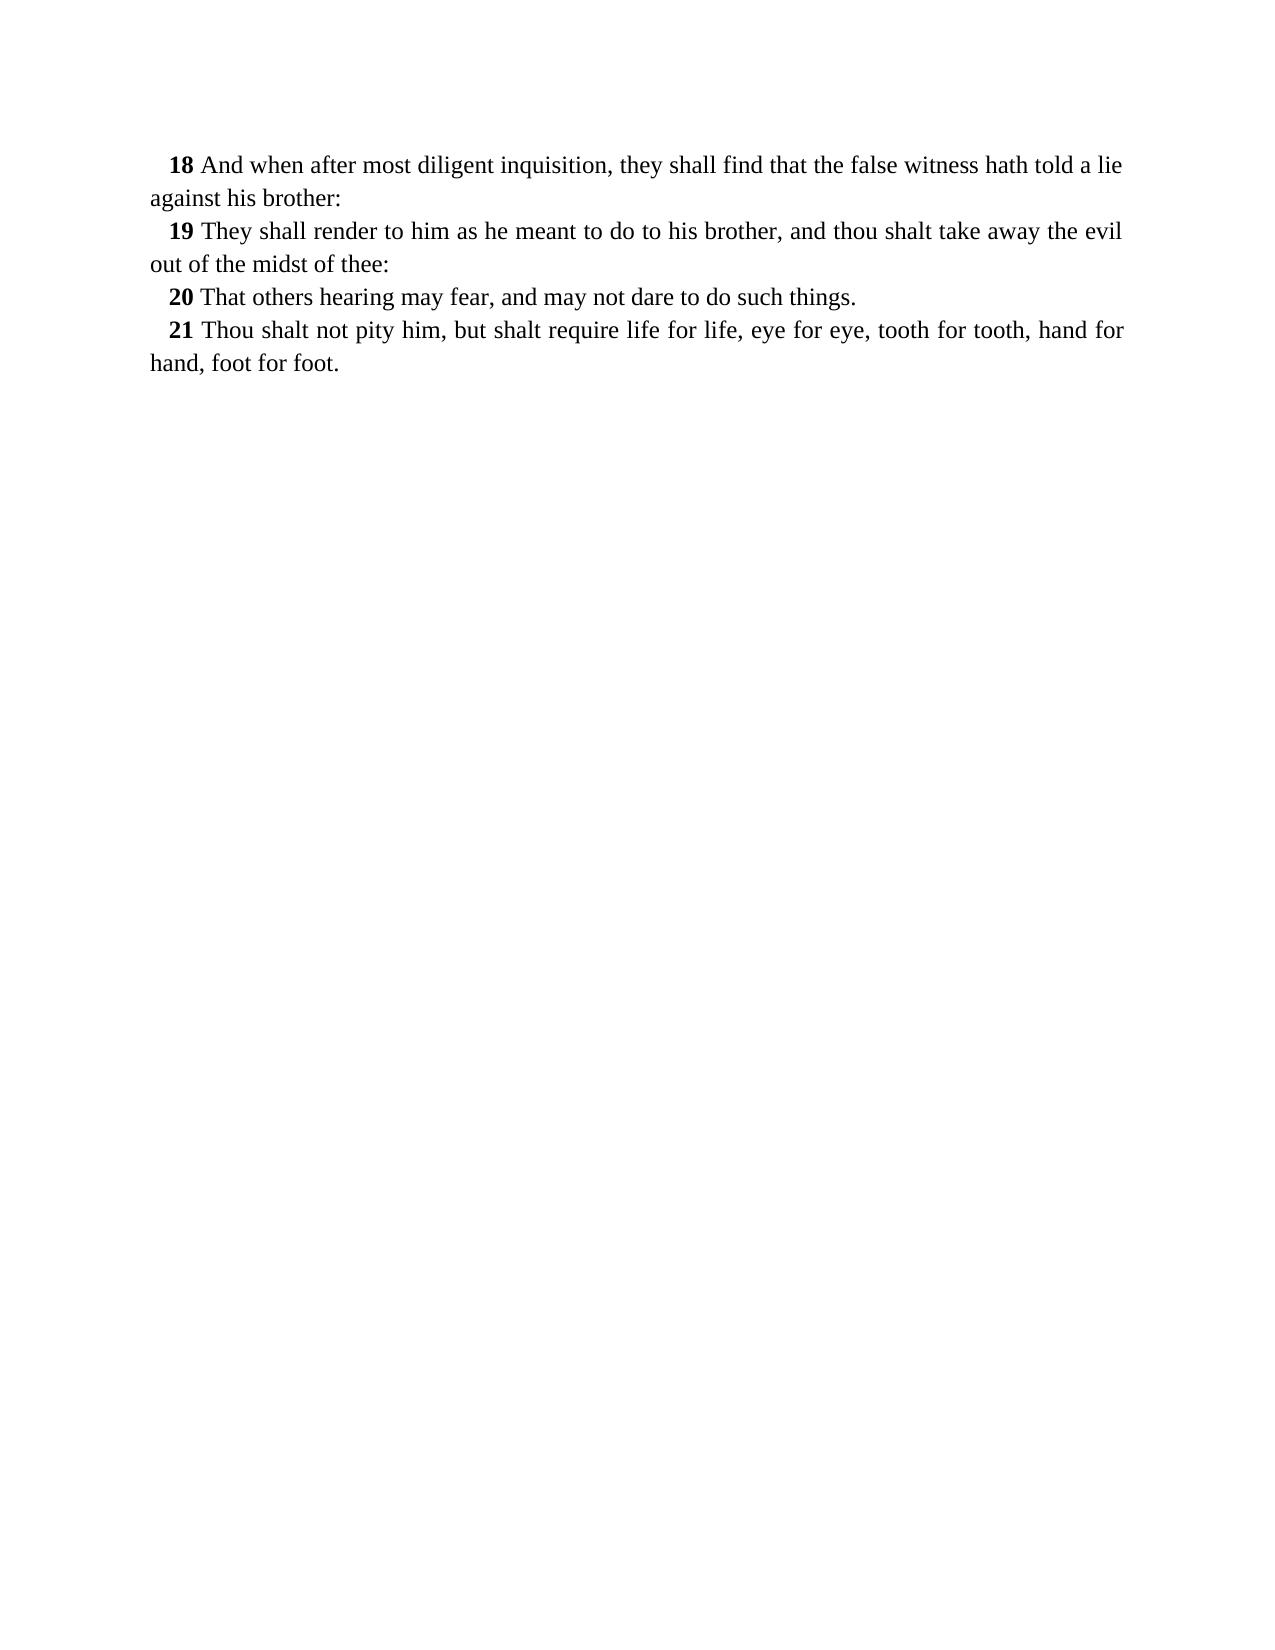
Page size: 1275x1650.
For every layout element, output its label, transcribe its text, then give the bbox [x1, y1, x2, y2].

text 20 That others hearing may fear, and may not dare to do such things. [150, 282, 1125, 311]
text 18 And when after most diligent inquisition, they shall find that the false witness hath told a lie against his brother: [150, 150, 1125, 212]
text 21 Thou shalt not pity him, but shalt require life for life, eye for eye, tooth for tooth, hand for hand, foot for foot. [150, 315, 1125, 377]
text 19 They shall render to him as he meant to do to his brother, and thou shalt take away the evil out of the midst of thee: [150, 216, 1125, 278]
